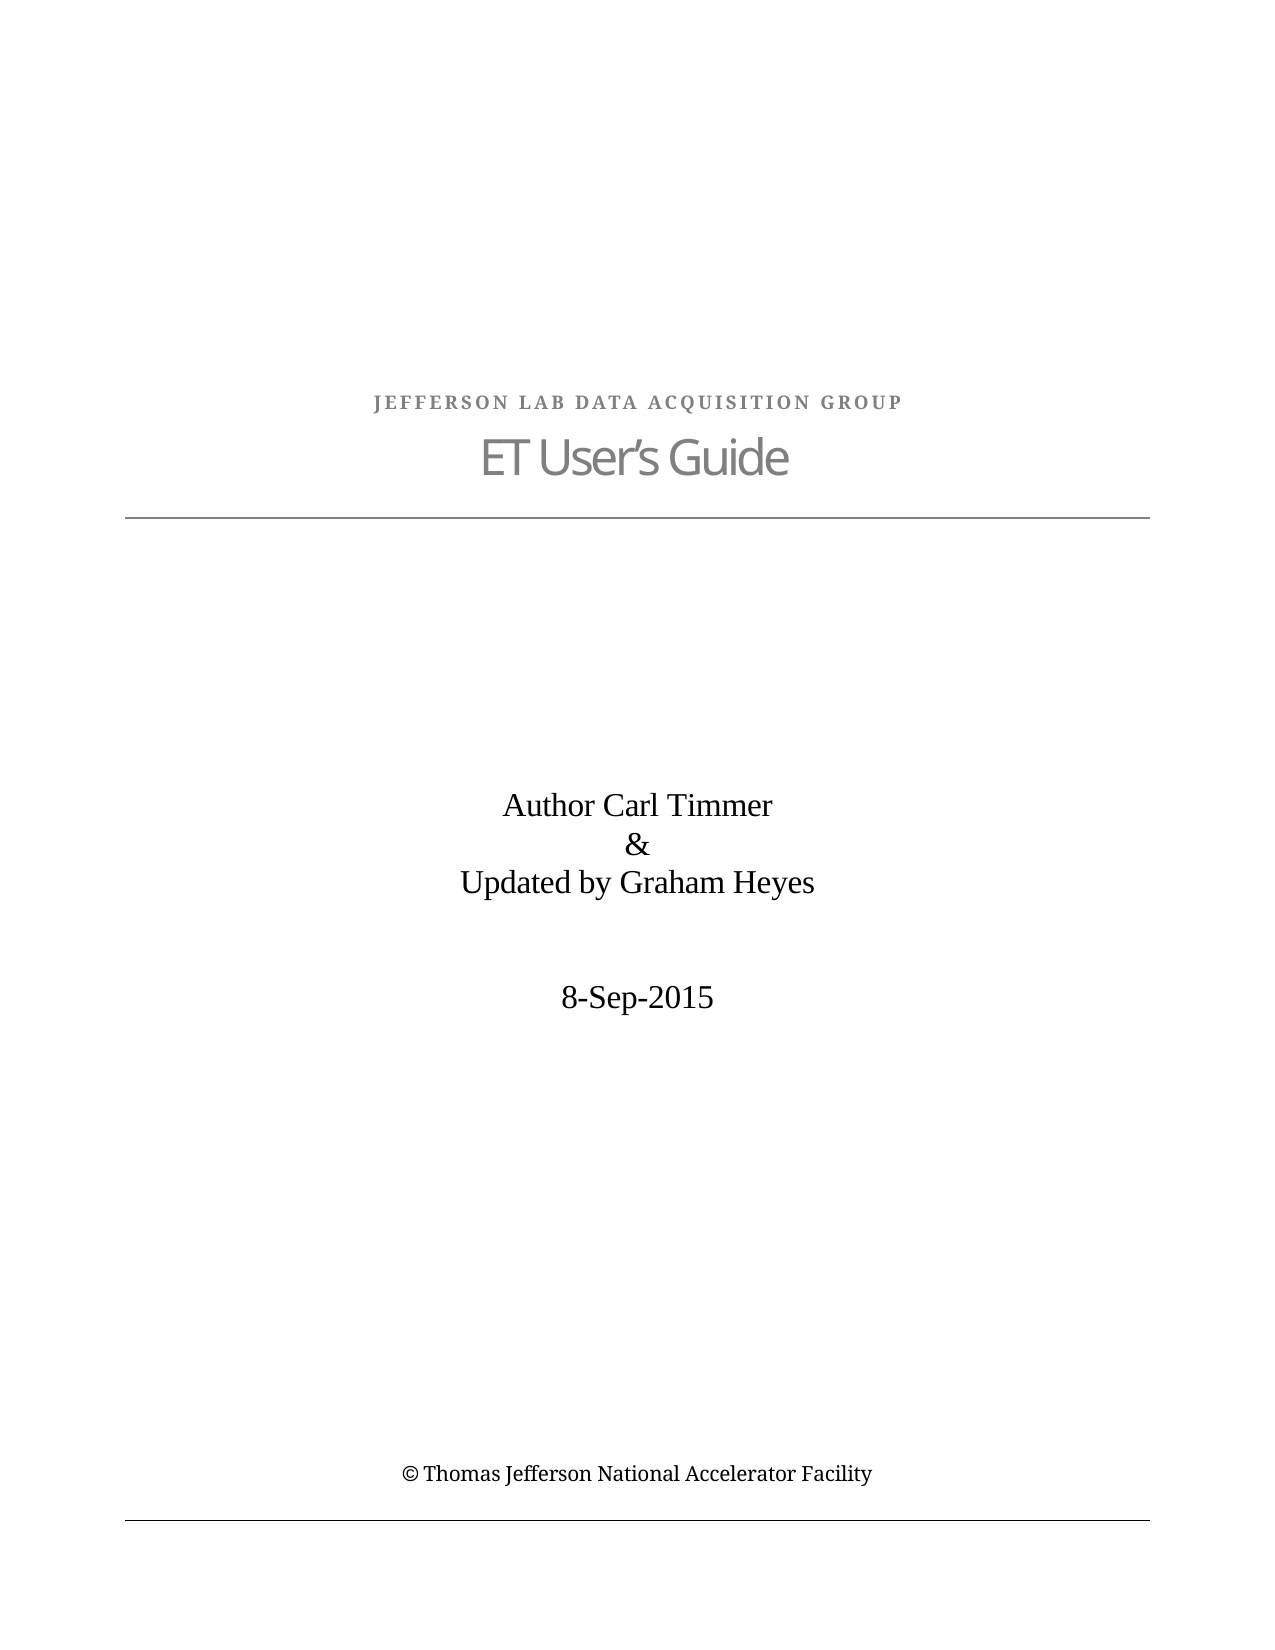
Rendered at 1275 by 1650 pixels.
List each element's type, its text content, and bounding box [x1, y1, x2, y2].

text 8-Sep-2015 [125, 977, 1150, 1016]
subtitle Jefferson Lab Data acquisition group [125, 389, 1150, 415]
title ET User’s Guide [125, 426, 1150, 517]
text Author Carl Timmer [125, 786, 1150, 824]
text Thomas Jefferson National Accelerator Facility [125, 1459, 1150, 1487]
text & [125, 824, 1150, 862]
text Updated by Graham Heyes [125, 862, 1150, 901]
